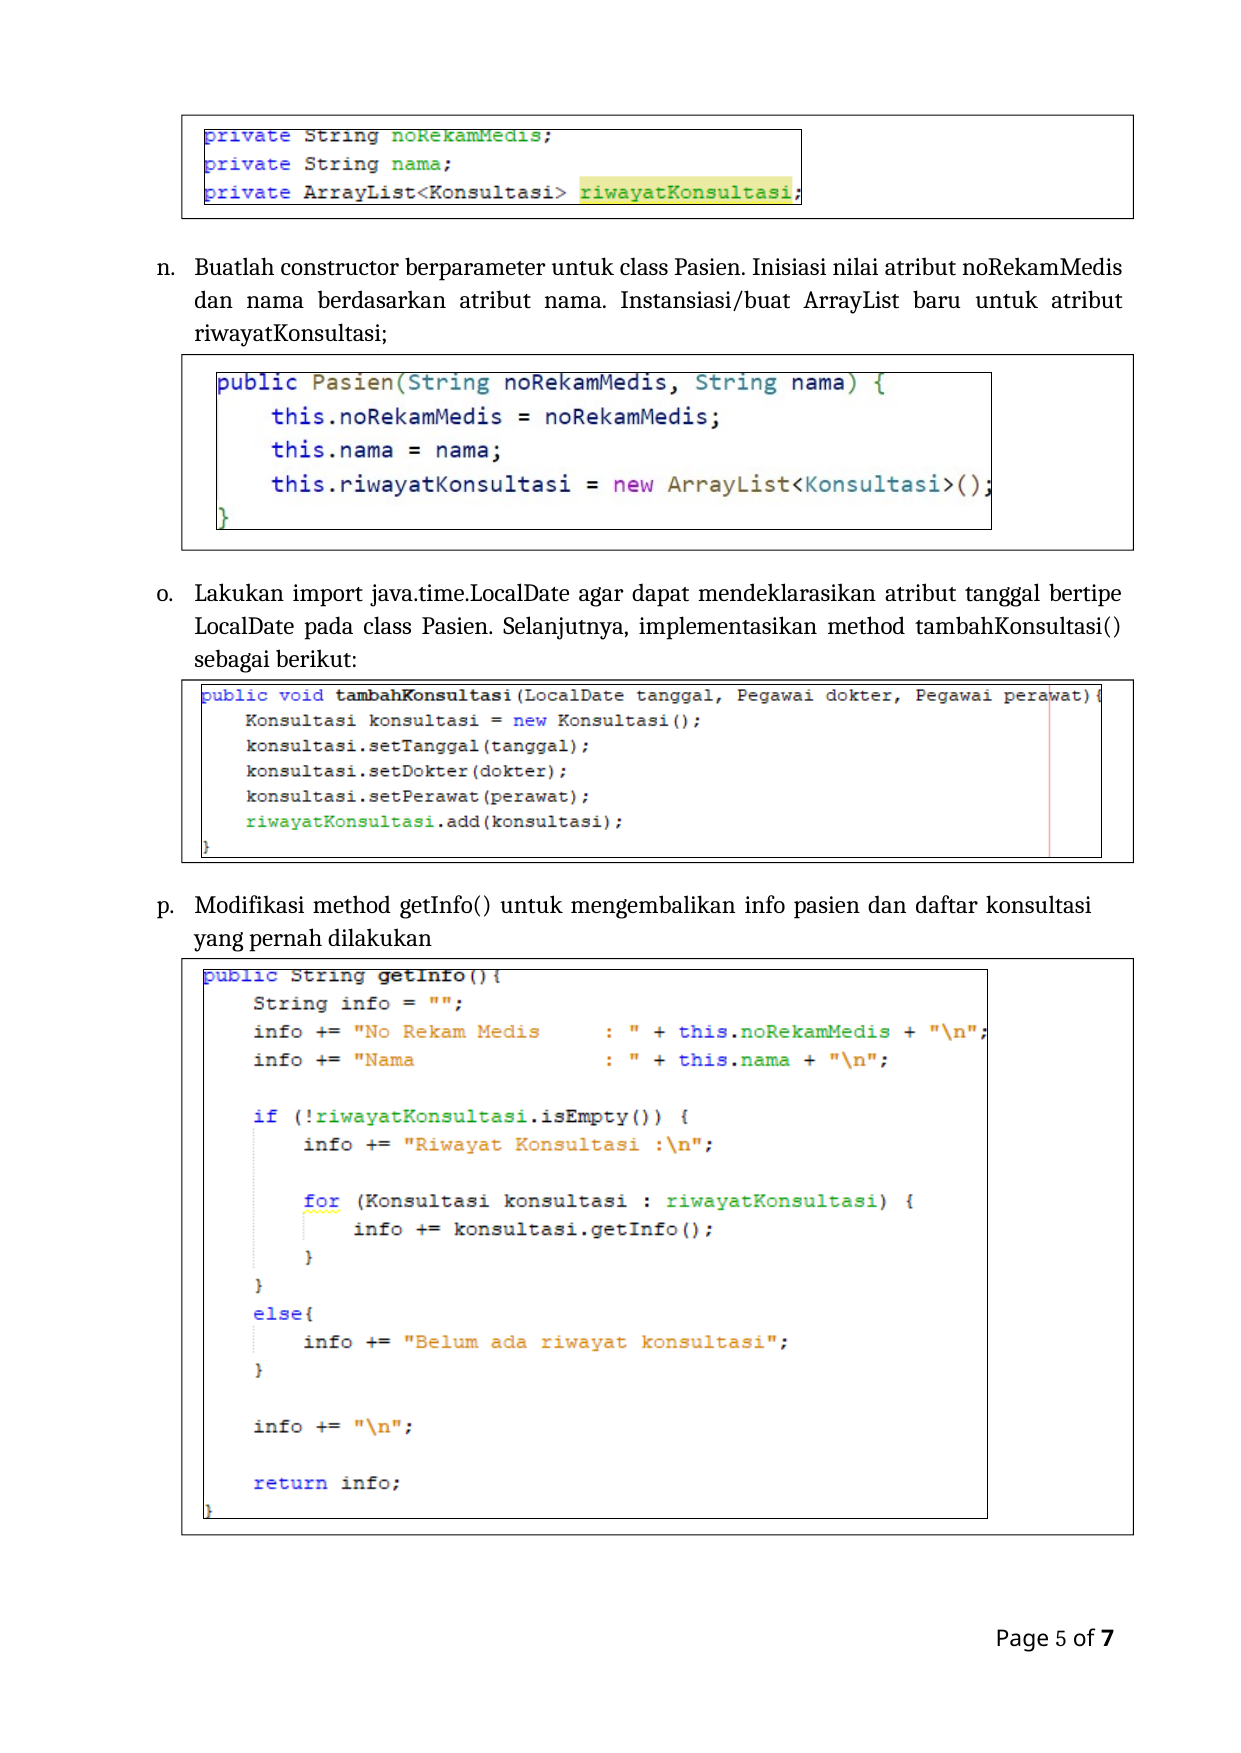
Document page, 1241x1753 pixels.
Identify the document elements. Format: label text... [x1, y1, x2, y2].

picture [202, 685, 1101, 857]
list Lakukan import java.time.LocalDate agar dapat mendeklarasikan atribut tanggal bertipe LocalDate pada class Pasien. Selanjutnya, implementasikan method tambahKonsultasi() sebagai berikut: [156, 579, 1122, 673]
list Buatlah constructor berparameter untuk class Pasien. Inisiasi nilai atribut noRekamMedis dan nama berdasarkan atribut nama. Instansiasi/buat ArrayList baru untuk atribut riwayatKonsultasi; [156, 253, 1122, 348]
picture [205, 130, 801, 204]
picture [204, 970, 987, 1518]
list Modifikasi method getInfo() untuk mengembalikan info pasien dan daftar konsultasi yang pernah dilakukan [156, 891, 1123, 952]
picture [217, 373, 991, 529]
